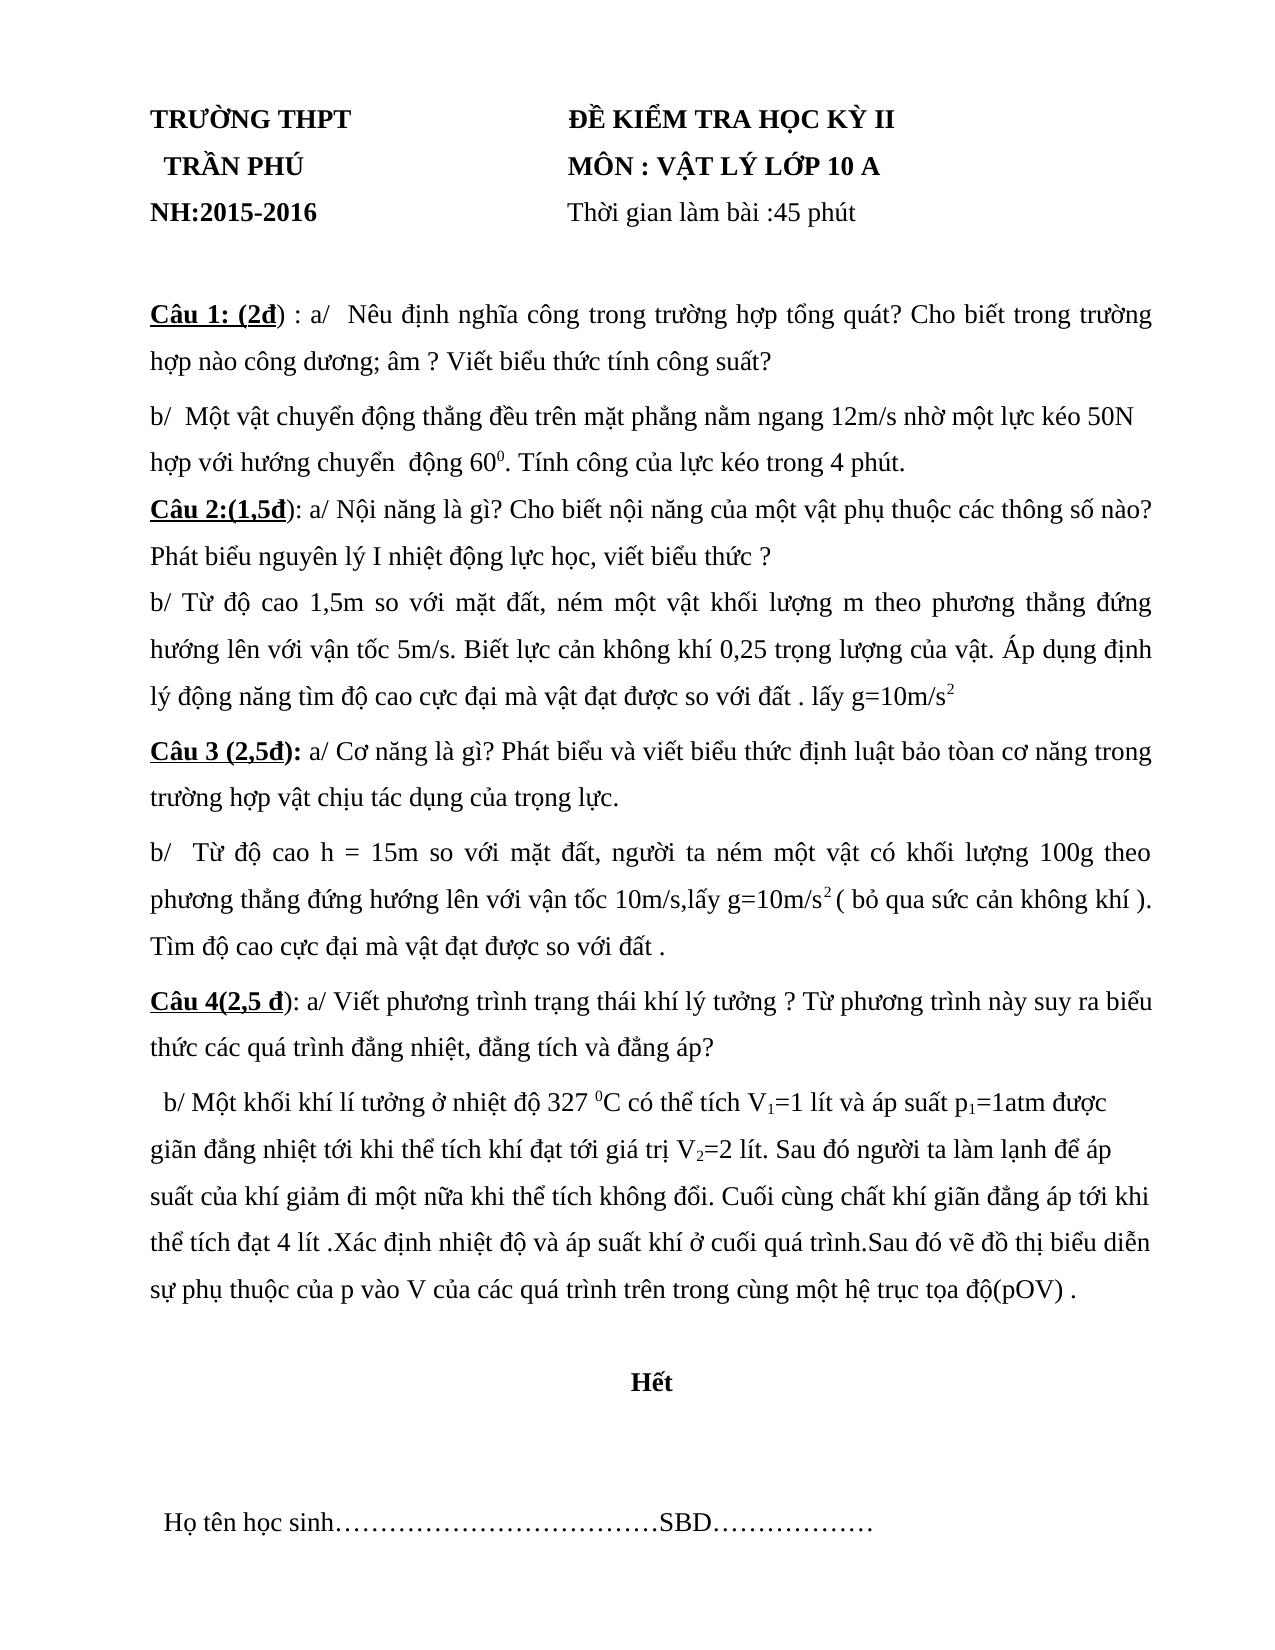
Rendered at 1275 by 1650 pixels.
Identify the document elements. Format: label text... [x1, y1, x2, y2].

text b/ Một khối khí lí tưởng ở nhiệt độ 327 0C có thể tích V1=1 lít và áp suất p1=1atm được giãn đẳng nhiệt tới khi thể tích khí đạt tới giá trị V2=2 lít. Sau đó người ta làm lạnh để áp suất của khí giảm đi một nữa khi thể tích không đổi. Cuối cùng chất khí giãn đẳng áp tới khi thể tích đạt 4 lít .Xác định nhiệt độ và áp suất khí ở cuối quá trình.Sau đó vẽ đồ thị biểu diễn sự phụ thuộc của p vào V của các quá trình trên trong cùng một hệ trục tọa độ(pOV) . [150, 1086, 1153, 1304]
text b/ Một vật chuyển động thẳng đều trên mặt phẳng nằm ngang 12m/s nhờ một lực kéo 50N hợp với hướng chuyển động 600. Tính công của lực kéo trong 4 phút. [150, 400, 1153, 478]
text Câu 1: (2đ) : a/ Nêu định nghĩa công trong trường hợp tổng quát? Cho biết trong trường hợp nào công dương; âm ? Viết biểu thức tính công suất? [150, 298, 1153, 376]
text NH:2015-2016 Thời gian làm bài :45 phút [150, 196, 1153, 228]
text Hết [150, 1366, 1153, 1398]
text TRẦN PHÚ MÔN : VẬT LÝ LỚP 10 A [150, 150, 1153, 181]
text TRƯỜNG THPT ĐỀ KIỂM TRA HỌC KỲ II [150, 103, 1153, 134]
text Câu 2:(1,5đ): a/ Nội năng là gì? Cho biết nội năng của một vật phụ thuộc các thông số nào? Phát biểu nguyên lý I nhiệt động lực học, viết biểu thức ? [150, 493, 1153, 571]
text Câu 4(2,5 đ): a/ Viết phương trình trạng thái khí lý tưởng ? Từ phương trình này suy ra biểu thức các quá trình đẳng nhiệt, đẳng tích và đẳng áp? [150, 985, 1153, 1063]
text Họ tên học sinh………………………………SBD……………… [150, 1506, 1153, 1538]
text b/ Từ độ cao 1,5m so với mặt đất, ném một vật khối lượng m theo phương thẳng đứng hướng lên với vận tốc 5m/s. Biết lực cản không khí 0,25 trọng lượng của vật. Áp dụng định lý động năng tìm độ cao cực đại mà vật đạt được so với đất . lấy g=10m/s2 [150, 586, 1153, 711]
text b/ Từ độ cao h = 15m so với mặt đất, người ta ném một vật có khối lượng 100g theo phương thẳng đứng hướng lên với vận tốc 10m/s,lấy g=10m/s2 ( bỏ qua sức cản không khí ). Tìm độ cao cực đại mà vật đạt được so với đất . [150, 836, 1153, 961]
text Câu 3 (2,5đ): a/ Cơ năng là gì? Phát biểu và viết biểu thức định luật bảo tòan cơ năng trong trường hợp vật chịu tác dụng của trọng lực. [150, 735, 1153, 813]
